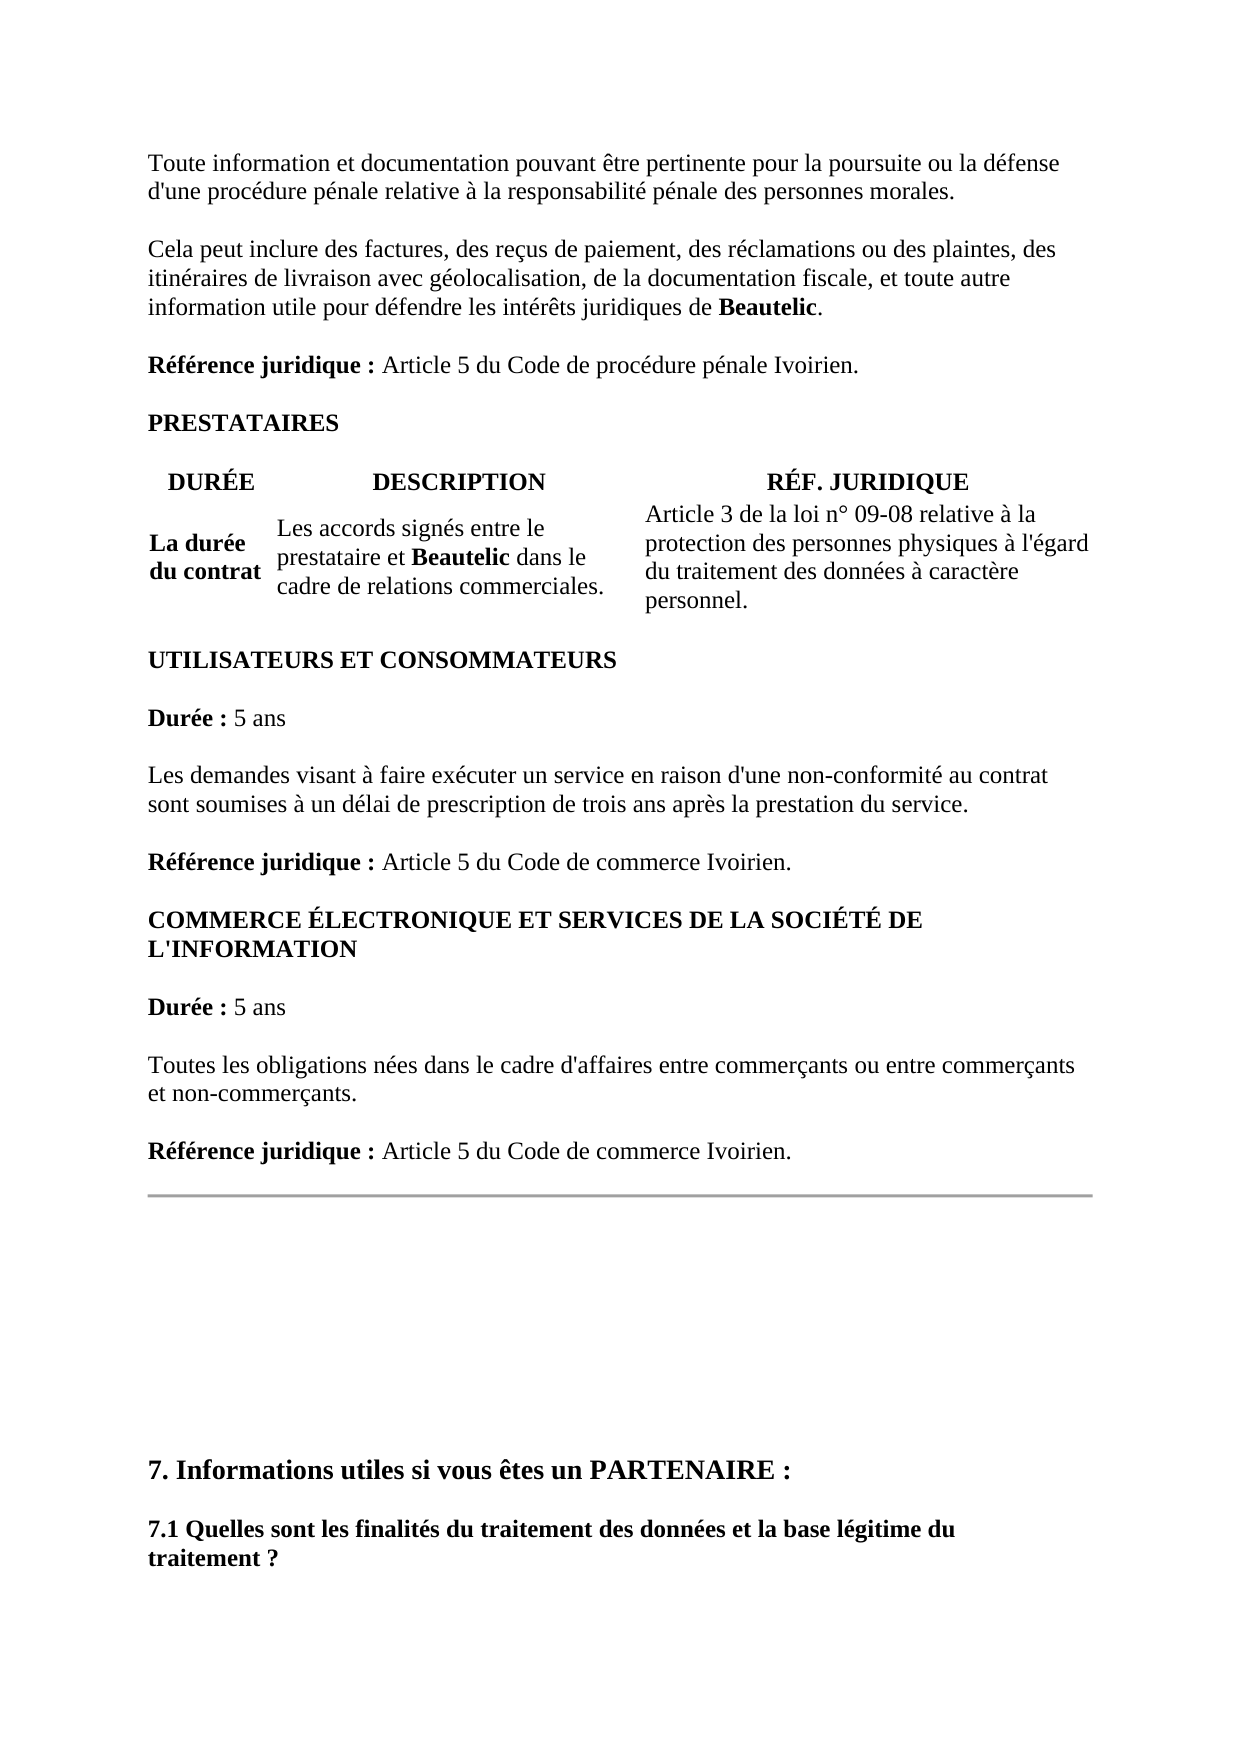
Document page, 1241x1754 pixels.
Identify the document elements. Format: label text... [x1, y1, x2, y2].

table_header DURÉE [148, 466, 275, 497]
text Les demandes visant à faire exécuter un service en raison d'une non-conformité au contrat sont soumises à un délai de prescription de trois ans après la prestation du service. [148, 761, 1093, 818]
text Cela peut inclure des factures, des reçus de paiement, des réclamations ou des plaintes, des itinéraires de livraison avec géolocalisation, de la documentation fiscale, et toute autre information utile pour défendre les intérêts juridiques de Beautelic. [148, 234, 1093, 321]
text UTILISATEURS ET CONSOMMATEURS [148, 645, 1093, 673]
text Toutes les obligations nées dans le cadre d'affaires entre commerçants ou entre commerçants et non-commerçants. [148, 1050, 1093, 1107]
text 7.1 Quelles sont les finalités du traitement des données et la base légitime du traitement ? [148, 1514, 1093, 1572]
text Référence juridique : Article 5 du Code de procédure pénale Ivoirien. [148, 350, 1093, 378]
text Durée : 5 ans [148, 992, 1093, 1021]
text Référence juridique : Article 5 du Code de commerce Ivoirien. [148, 1136, 1093, 1165]
table_cell Les accords signés entre le prestataire et Beautelic dans le cadre de relations commerciales. [275, 498, 643, 616]
text Durée : 5 ans [148, 703, 1093, 731]
text Toute information et documentation pouvant être pertinente pour la poursuite ou la défense d'une procédure pénale relative à la responsabilité pénale des personnes morales. [148, 148, 1093, 205]
table_header RÉF. JURIDIQUE [643, 466, 1093, 497]
table_header DESCRIPTION [275, 466, 643, 497]
table_cell Article 3 de la loi n° 09-08 relative à la protection des personnes physiques à l'égard du traitement des données à caractère personnel. [643, 498, 1093, 616]
table_cell La durée du contrat [148, 498, 275, 616]
text 7. Informations utiles si vous êtes un PARTENAIRE : [148, 1453, 1093, 1485]
text COMMERCE ÉLECTRONIQUE ET SERVICES DE LA SOCIÉTÉ DE L'INFORMATION [148, 905, 1093, 963]
text Référence juridique : Article 5 du Code de commerce Ivoirien. [148, 847, 1093, 876]
text PRESTATAIRES [148, 408, 1093, 436]
